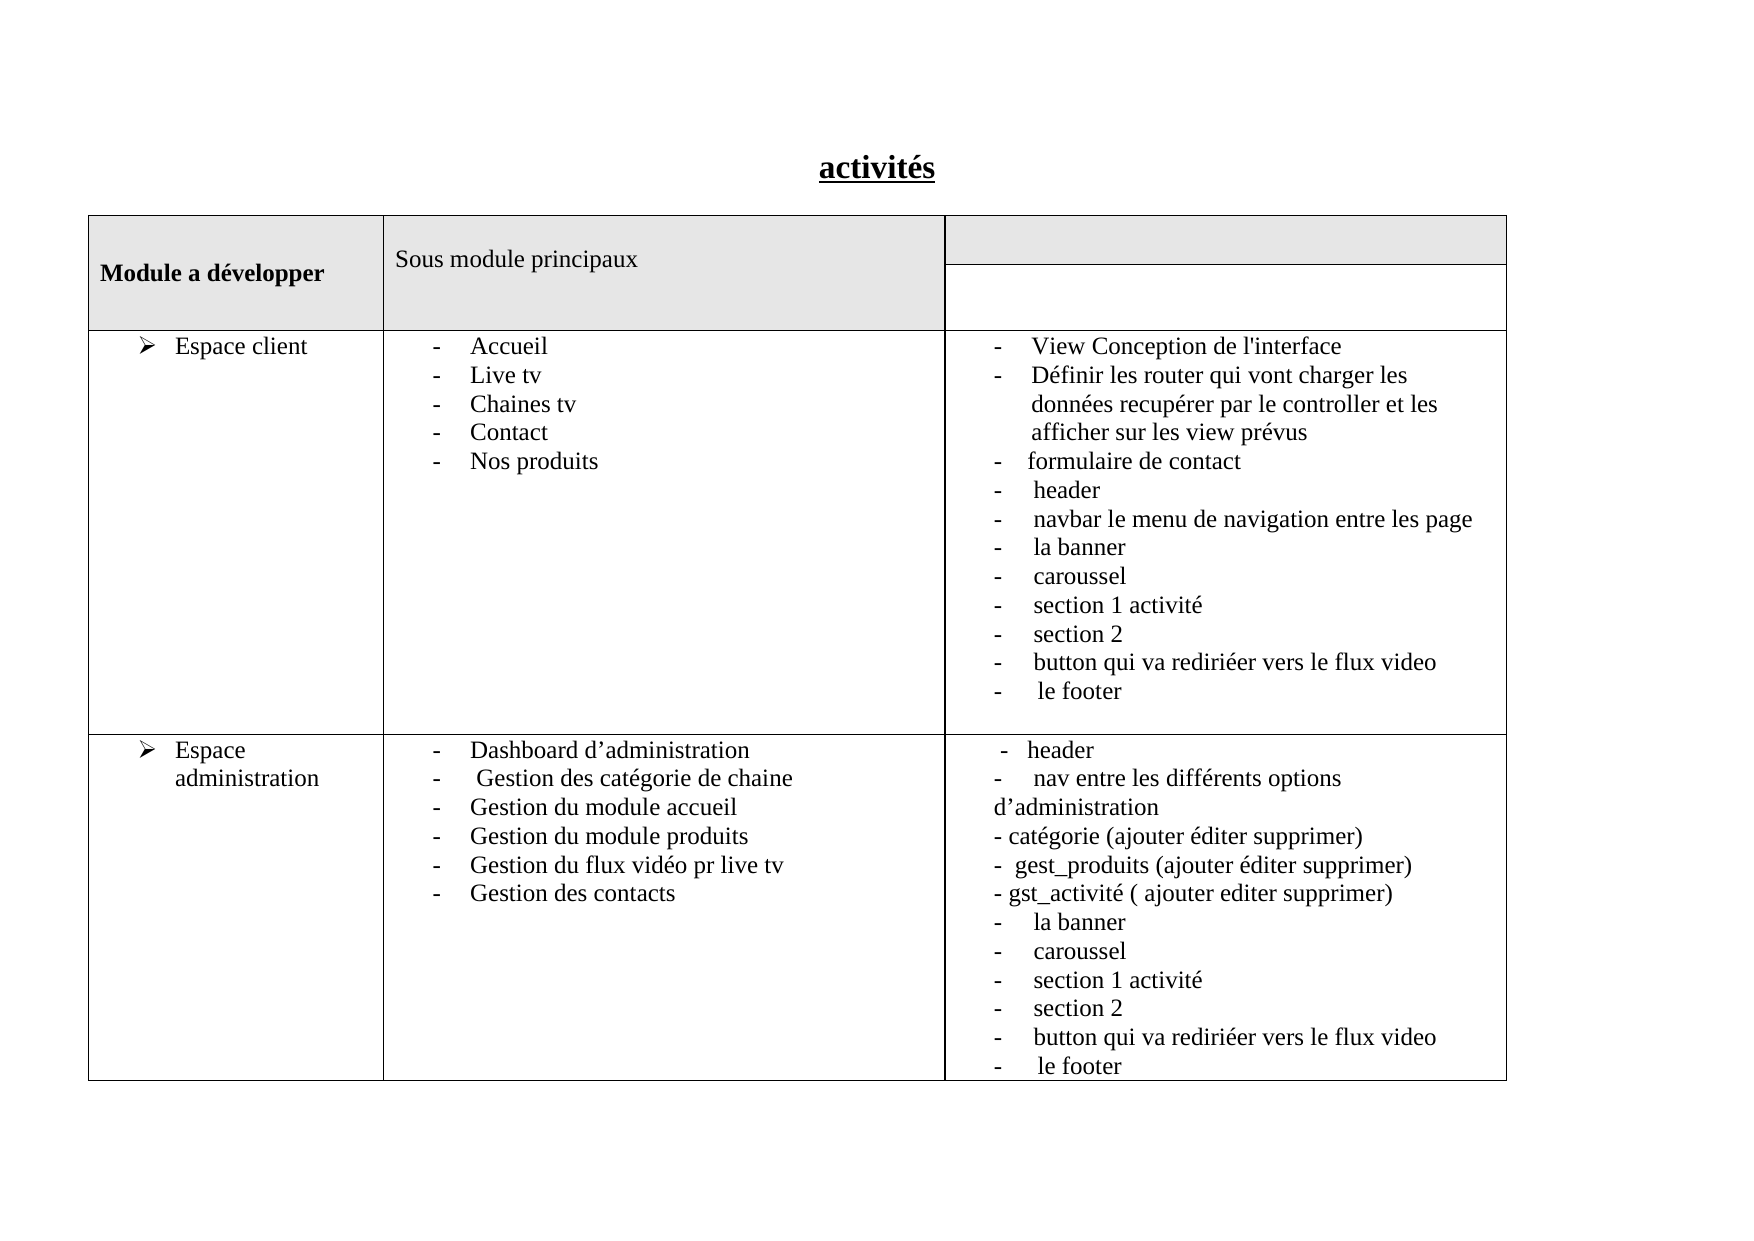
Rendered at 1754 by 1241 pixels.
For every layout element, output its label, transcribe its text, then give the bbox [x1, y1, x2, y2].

text activités [148, 148, 1606, 186]
table_header [946, 216, 1506, 264]
table_cell Espace client [89, 331, 383, 734]
table_header Sous module principaux [384, 216, 944, 330]
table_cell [89, 735, 383, 1080]
table_header Module a développer [89, 216, 383, 330]
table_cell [946, 735, 1506, 1080]
table_cell View Conception de l'interface Définir les router qui vont charger les données recupérer par le controller et les afficher sur les view prévus - formulaire de contact - header - navbar le menu de navigation entre les page - la banner - caroussel - section 1 activité - section 2 - button qui va rediriéer vers le flux video le footer [946, 331, 1506, 734]
table_cell [946, 265, 1506, 330]
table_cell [384, 735, 944, 1080]
table_cell Accueil Live tv Chaines tv Contact Nos produits [384, 331, 944, 734]
